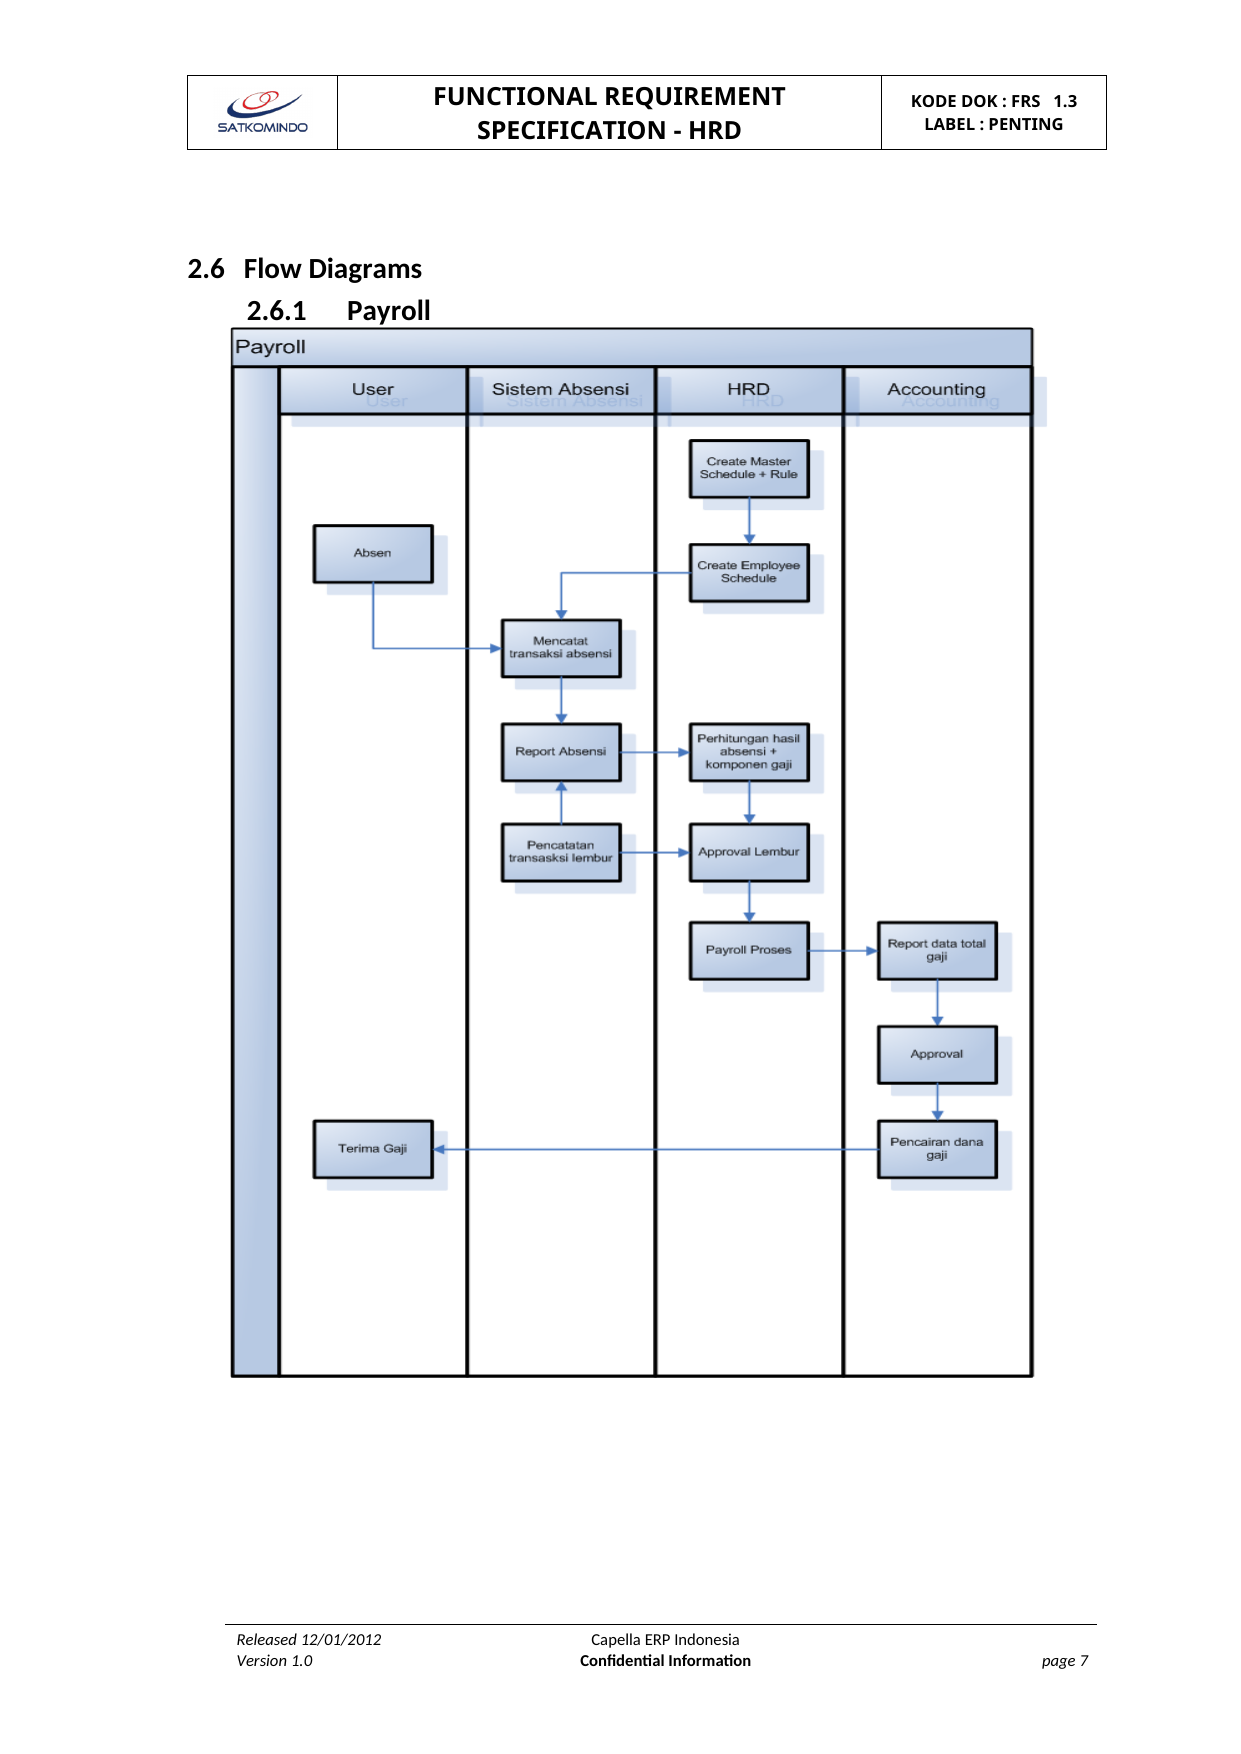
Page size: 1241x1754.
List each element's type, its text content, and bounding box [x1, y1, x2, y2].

subtitle Flow Diagrams [187, 250, 1090, 286]
picture [230, 327, 1048, 1378]
list Payroll [247, 292, 1090, 327]
picture [212, 87, 313, 138]
